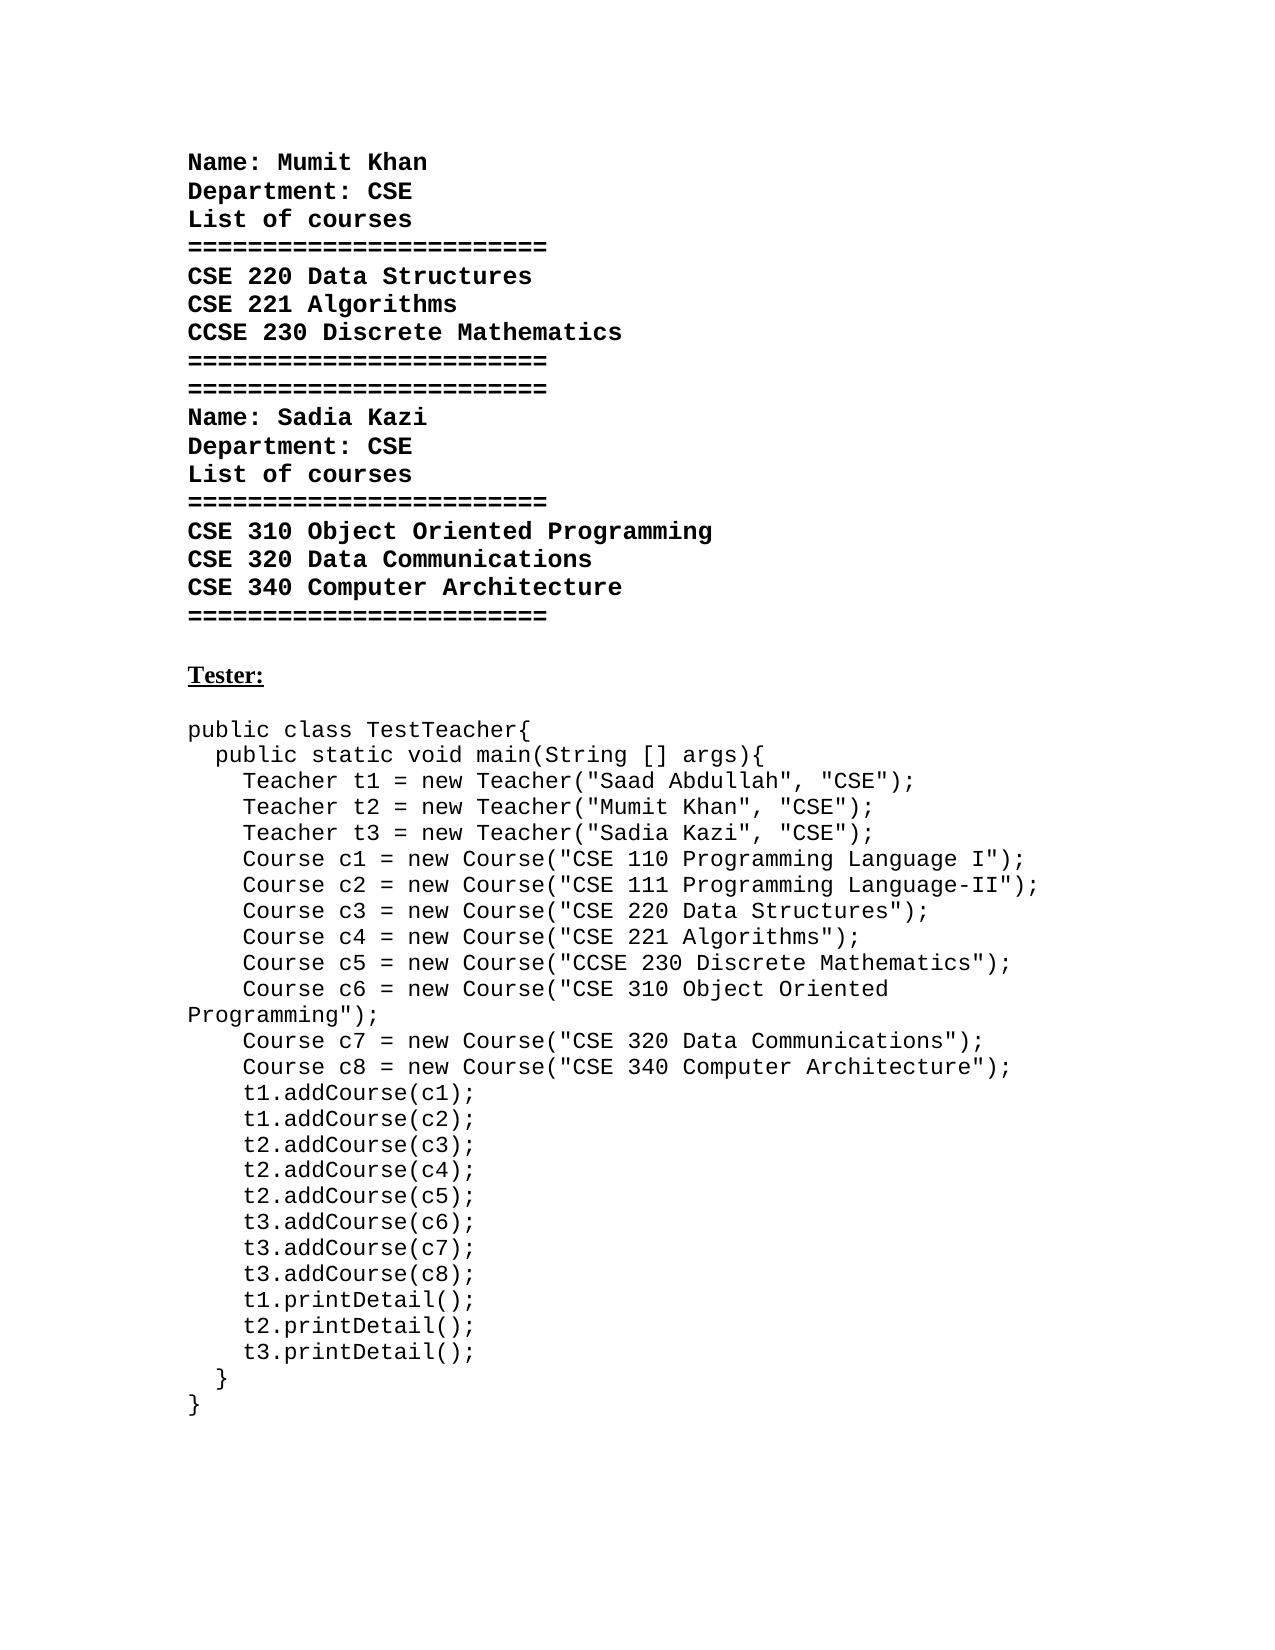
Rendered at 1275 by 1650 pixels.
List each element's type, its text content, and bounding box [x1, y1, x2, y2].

text public static void main(String [] args){ [187, 744, 1087, 770]
text Department: CSE [187, 178, 1087, 207]
text CSE 320 Data Communications [187, 547, 1087, 575]
text Teacher t2 = new Teacher("Mumit Khan", "CSE"); [187, 796, 1087, 822]
text } [187, 1392, 1087, 1418]
text Teacher t1 = new Teacher("Saad Abdullah", "CSE"); [187, 770, 1087, 796]
text t2.addCourse(c5); [187, 1185, 1087, 1211]
text ======================== [187, 235, 1087, 263]
text ======================== [187, 348, 1087, 377]
text Course c5 = new Course("CCSE 230 Discrete Mathematics"); [187, 951, 1087, 977]
text Course c2 = new Course("CSE 111 Programming Language-II"); [187, 873, 1087, 899]
text Course c1 = new Course("CSE 110 Programming Language I"); [187, 848, 1087, 873]
text List of courses [187, 207, 1087, 235]
text t1.addCourse(c1); [187, 1081, 1087, 1107]
text t3.addCourse(c8); [187, 1263, 1087, 1288]
text t2.printDetail(); [187, 1314, 1087, 1340]
text Name: Mumit Khan [187, 150, 1087, 178]
text t3.addCourse(c6); [187, 1211, 1087, 1237]
text CSE 340 Computer Architecture [187, 575, 1087, 603]
text public class TestTeacher{ [187, 718, 1087, 744]
text Course c7 = new Course("CSE 320 Data Communications"); [187, 1029, 1087, 1055]
text CSE 220 Data Structures [187, 263, 1087, 292]
text } [187, 1366, 1087, 1392]
text Course c3 = new Course("CSE 220 Data Structures"); [187, 899, 1087, 925]
text t3.addCourse(c7); [187, 1237, 1087, 1263]
text CSE 221 Algorithms [187, 292, 1087, 320]
text Department: CSE [187, 433, 1087, 462]
text ======================== [187, 490, 1087, 518]
text CCSE 230 Discrete Mathematics [187, 320, 1087, 348]
text Teacher t3 = new Teacher("Sadia Kazi", "CSE"); [187, 822, 1087, 848]
text CSE 310 Object Oriented Programming [187, 518, 1087, 547]
text t3.printDetail(); [187, 1340, 1087, 1366]
text ======================== [187, 603, 1087, 660]
text List of courses [187, 462, 1087, 490]
text Course c6 = new Course("CSE 310 Object Oriented Programming"); [187, 977, 1087, 1029]
text t1.printDetail(); [187, 1288, 1087, 1314]
text t2.addCourse(c3); [187, 1133, 1087, 1159]
text Course c4 = new Course("CSE 221 Algorithms"); [187, 925, 1087, 951]
text Name: Sadia Kazi [187, 405, 1087, 433]
text t1.addCourse(c2); [187, 1107, 1087, 1133]
text t2.addCourse(c4); [187, 1159, 1087, 1185]
text Tester: [187, 660, 1087, 689]
text ======================== [187, 377, 1087, 405]
text Course c8 = new Course("CSE 340 Computer Architecture"); [187, 1055, 1087, 1081]
